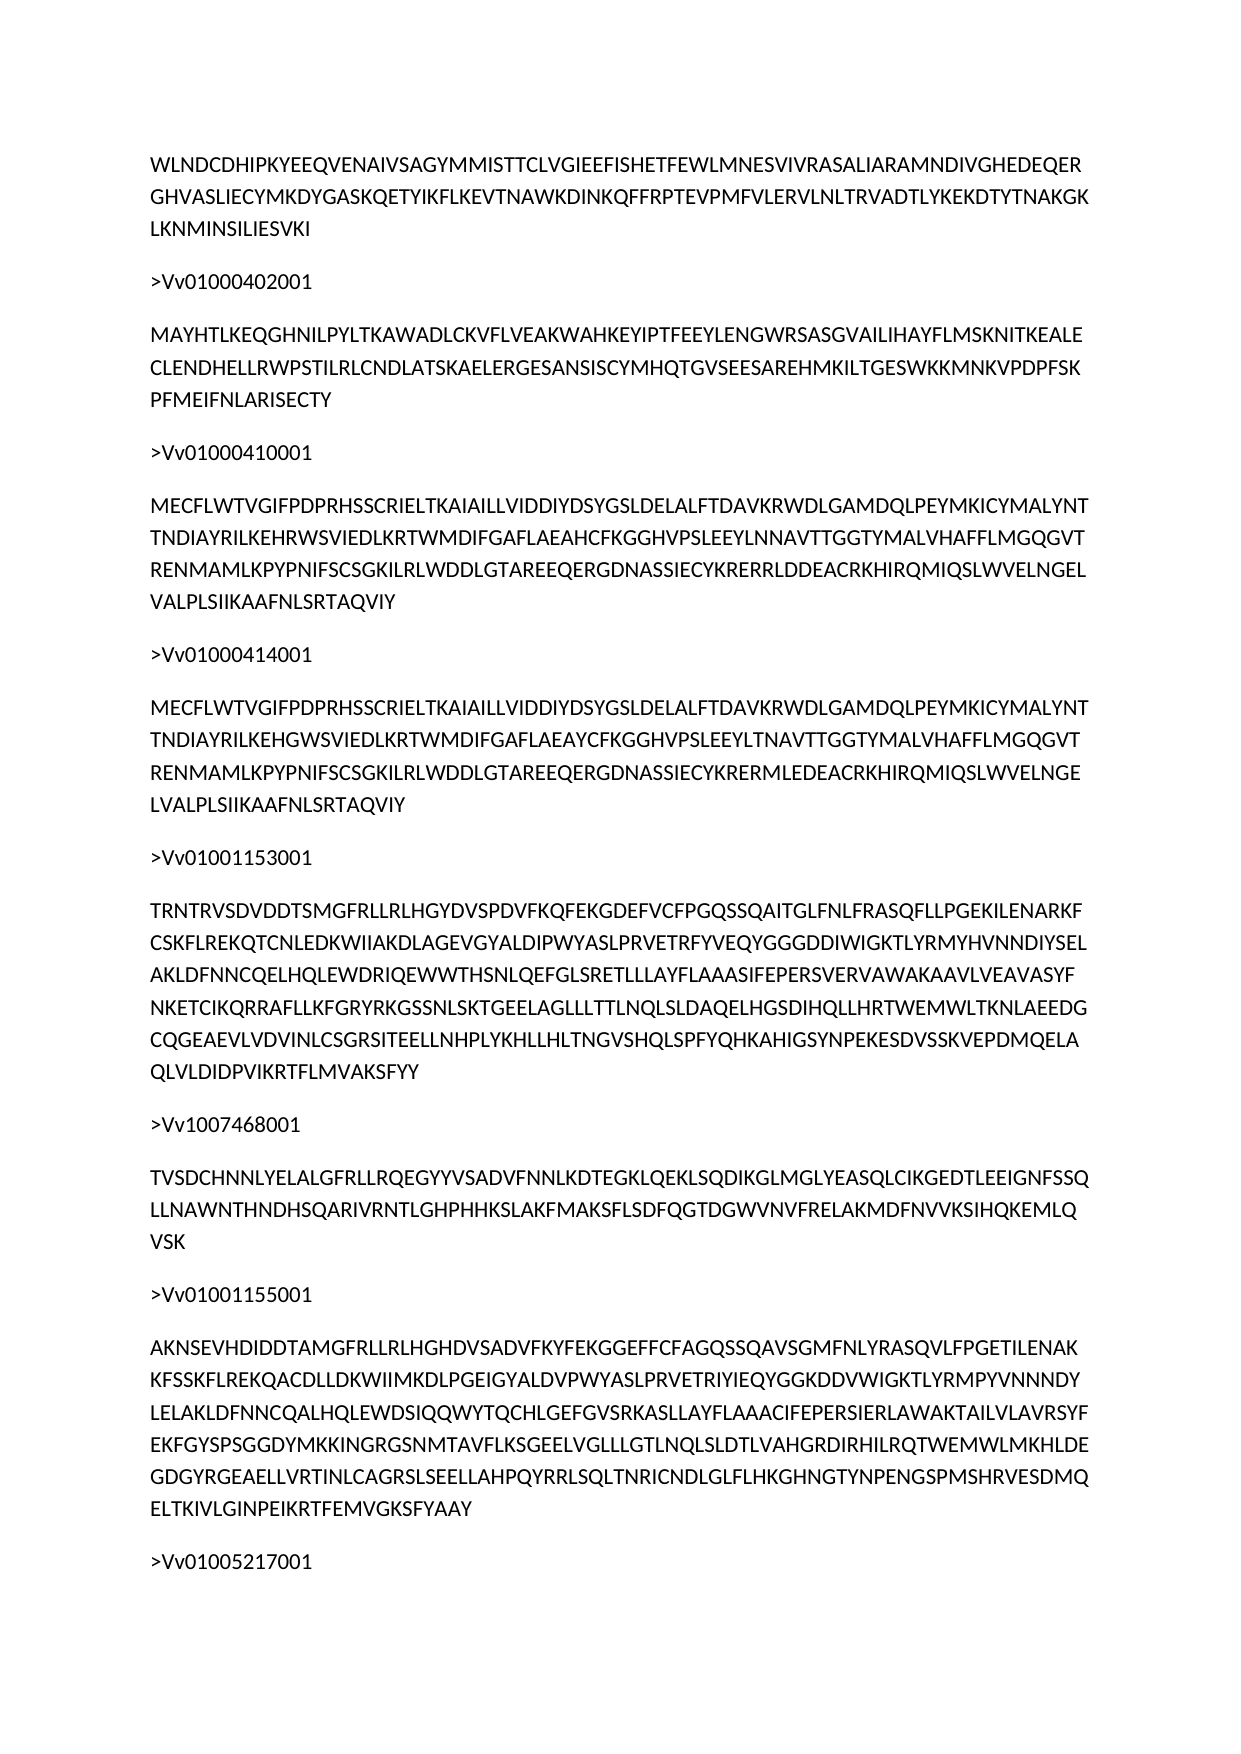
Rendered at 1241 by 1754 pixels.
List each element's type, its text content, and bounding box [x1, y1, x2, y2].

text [150, 150, 1090, 242]
text >Vv01000410001 [150, 438, 1090, 466]
text AKNSEVHDIDDTAMGFRLLRLHGHDVSADVFKYFEKGGEFFCFAGQSSQAVSGMFNLYRASQVLFPGETILENAKKFSSKFLREKQACDLLDKWIIMKDLPGEIGYALDVPWYASLPRVETRIYIEQYGGKDDVWIGKTLYRMPYVNNNDYLELAKLDFNNCQALHQLEWDSIQQWYTQCHLGEFGVSRKASLLAYFLAAACIFEPERSIERLAWAKTAILVLAVRSYFEKFGYSPSGGDYMKKINGRGSNMTAVFLKSGEELVGLLLGTLNQLSLDTLVAHGRDIRHILRQTWEMWLMKHLDEGDGYRGEAELLVRTINLCAGRSLSEELLAHPQYRRLSQLTNRICNDLGLFLHKGHNGTYNPENGSPMSHRVESDMQELTKIVLGINPEIKRTFEMVGKSFYAAY [150, 1333, 1090, 1522]
text >Vv01000414001 [150, 640, 1090, 668]
text MECFLWTVGIFPDPRHSSCRIELTKAIAILLVIDDIYDSYGSLDELALFTDAVKRWDLGAMDQLPEYMKICYMALYNTTNDIAYRILKEHGWSVIEDLKRTWMDIFGAFLAEAYCFKGGHVPSLEEYLTNAVTTGGTYMALVHAFFLMGQGVTRENMAMLKPYPNIFSCSGKILRLWDDLGTAREEQERGDNASSIECYKRERMLEDEACRKHIRQMIQSLWVELNGELVALPLSIIKAAFNLSRTAQVIY [150, 693, 1090, 818]
text >Vv01005217001 [150, 1547, 1090, 1575]
text TRNTRVSDVDDTSMGFRLLRLHGYDVSPDVFKQFEKGDEFVCFPGQSSQAITGLFNLFRASQFLLPGEKILENARKFCSKFLREKQTCNLEDKWIIAKDLAGEVGYALDIPWYASLPRVETRFYVEQYGGGDDIWIGKTLYRMYHVNNDIYSELAKLDFNNCQELHQLEWDRIQEWWTHSNLQEFGLSRETLLLAYFLAAASIFEPERSVERVAWAKAAVLVEAVASYFNKETCIKQRRAFLLKFGRYRKGSSNLSKTGEELAGLLLTTLNQLSLDAQELHGSDIHQLLHRTWEMWLTKNLAEEDGCQGEAEVLVDVINLCSGRSITEELLNHPLYKHLLHLTNGVSHQLSPFYQHKAHIGSYNPEKESDVSSKVEPDMQELAQLVLDIDPVIKRTFLMVAKSFYY [150, 896, 1090, 1085]
text >Vv01001155001 [150, 1280, 1090, 1308]
text >Vv01000402001 [150, 267, 1090, 295]
text TVSDCHNNLYELALGFRLLRQEGYYVSADVFNNLKDTEGKLQEKLSQDIKGLMGLYEASQLCIKGEDTLEEIGNFSSQLLNAWNTHNDHSQARIVRNTLGHPHHKSLAKFMAKSFLSDFQGTDGWVNVFRELAKMDFNVVKSIHQKEMLQVSK [150, 1163, 1090, 1255]
text MECFLWTVGIFPDPRHSSCRIELTKAIAILLVIDDIYDSYGSLDELALFTDAVKRWDLGAMDQLPEYMKICYMALYNTTNDIAYRILKEHRWSVIEDLKRTWMDIFGAFLAEAHCFKGGHVPSLEEYLNNAVTTGGTYMALVHAFFLMGQGVTRENMAMLKPYPNIFSCSGKILRLWDDLGTAREEQERGDNASSIECYKRERRLDDEACRKHIRQMIQSLWVELNGELVALPLSIIKAAFNLSRTAQVIY [150, 491, 1090, 615]
text >Vv1007468001 [150, 1110, 1090, 1138]
text MAYHTLKEQGHNILPYLTKAWADLCKVFLVEAKWAHKEYIPTFEEYLENGWRSASGVAILIHAYFLMSKNITKEALECLENDHELLRWPSTILRLCNDLATSKAELERGESANSISCYMHQTGVSEESAREHMKILTGESWKKMNKVPDPFSKPFMEIFNLARISECTY [150, 320, 1090, 413]
text >Vv01001153001 [150, 843, 1090, 871]
